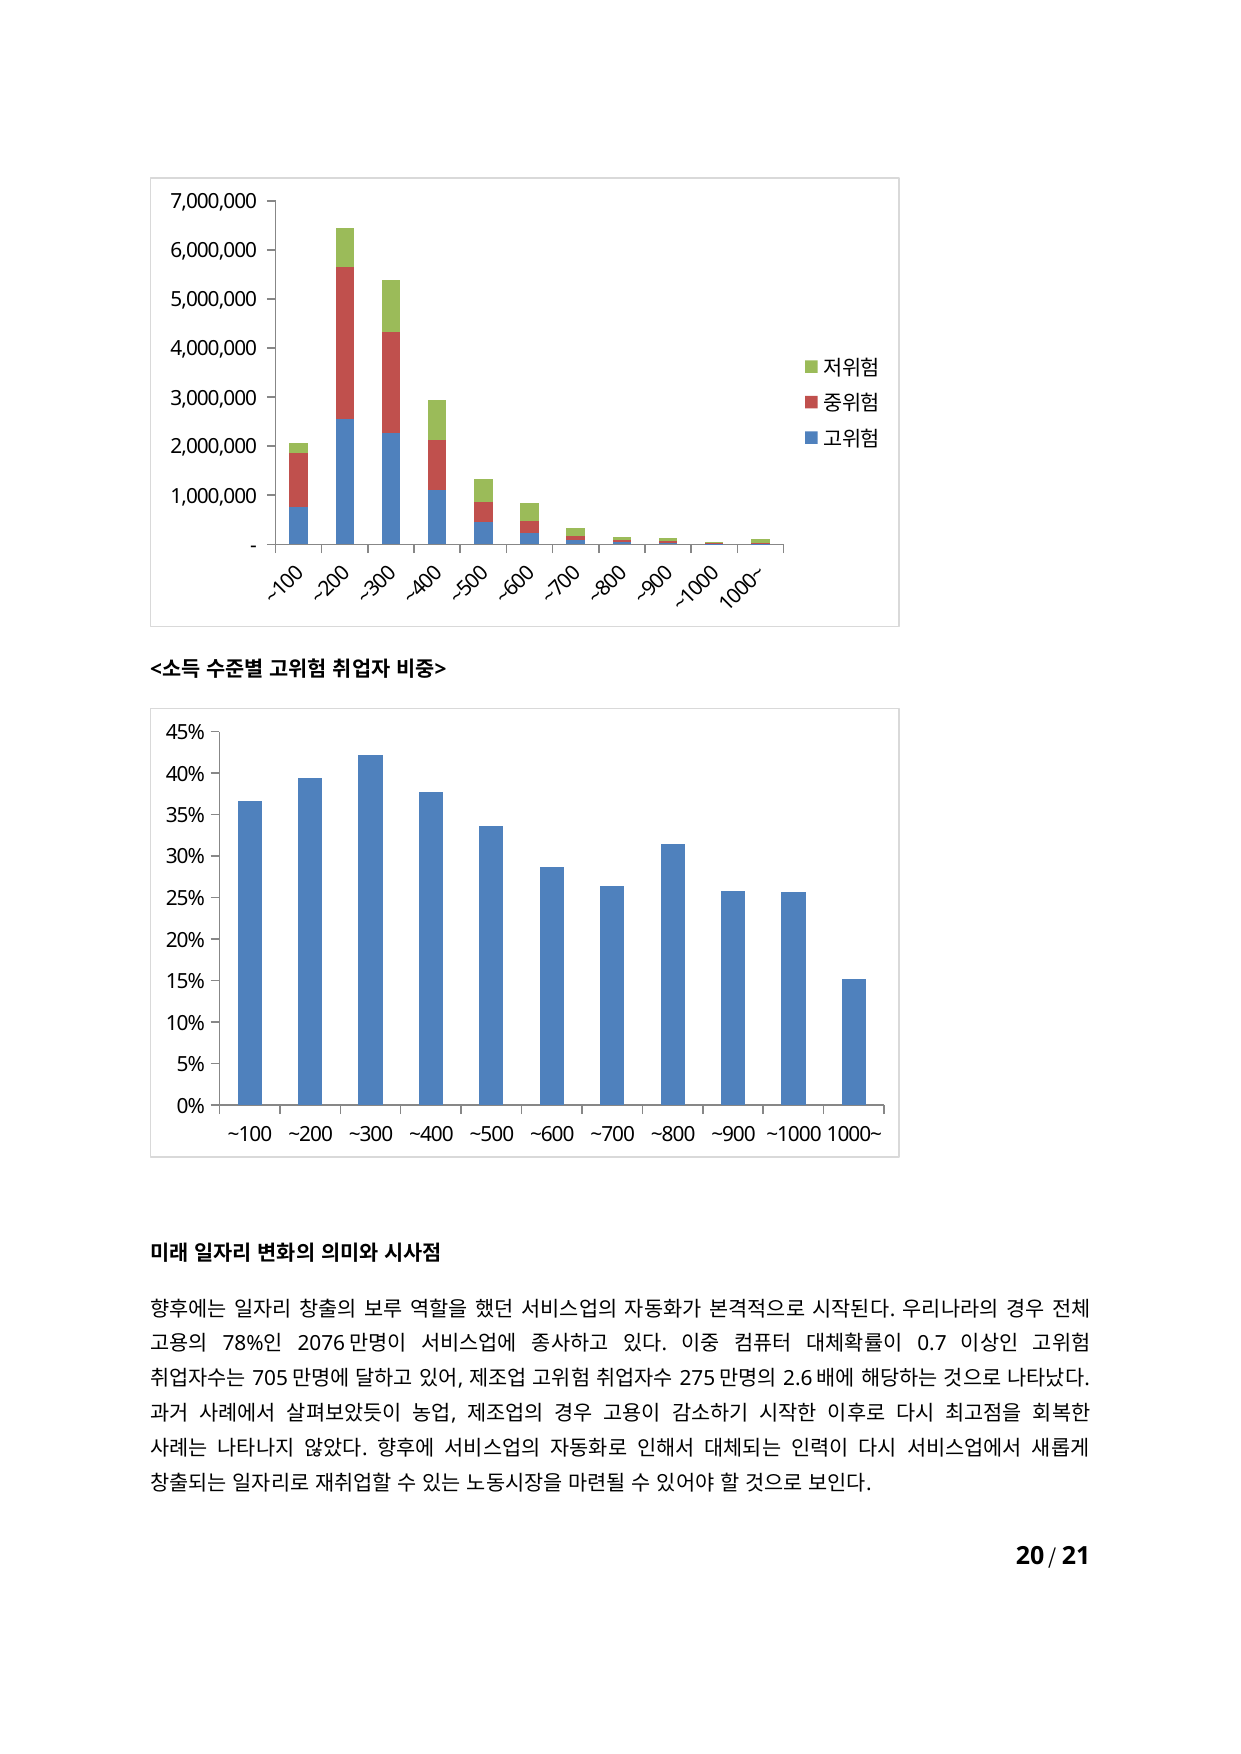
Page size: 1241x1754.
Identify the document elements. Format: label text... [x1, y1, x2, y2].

text 미래 일자리 변화의 의미와 시사점 [150, 1236, 1090, 1266]
text 향후에는 일자리 창출의 보루 역할을 했던 서비스업의 자동화가 본격적으로 시작된다. 우리나라의 경우 전체 고용의 78%인 2076만명이 서비스업에 종사하고 있다. 이중 컴퓨터 대체확률이 0.7 이상인 고위험 취업자수는 705만명에 달하고 있어, 제조업 고위험 취업자수 275만명의 2.6배에 해당하는 것으로 나타났다. 과거 사례에서 살펴보았듯이 농업, 제조업의 경우 고용이 감소하기 시작한 이후로 다시 최고점을 회복한 사례는 나타나지 않았다. 향후에 서비스업의 자동화로 인해서 대체되는 인력이 다시 서비스업에서 새롭게 창출되는 일자리로 재취업할 수 있는 노동시장을 마련될 수 있어야 할 것으로 보인다. [150, 1292, 1090, 1496]
text <소득 수준별 고위험 취업자 비중> [150, 652, 1090, 682]
